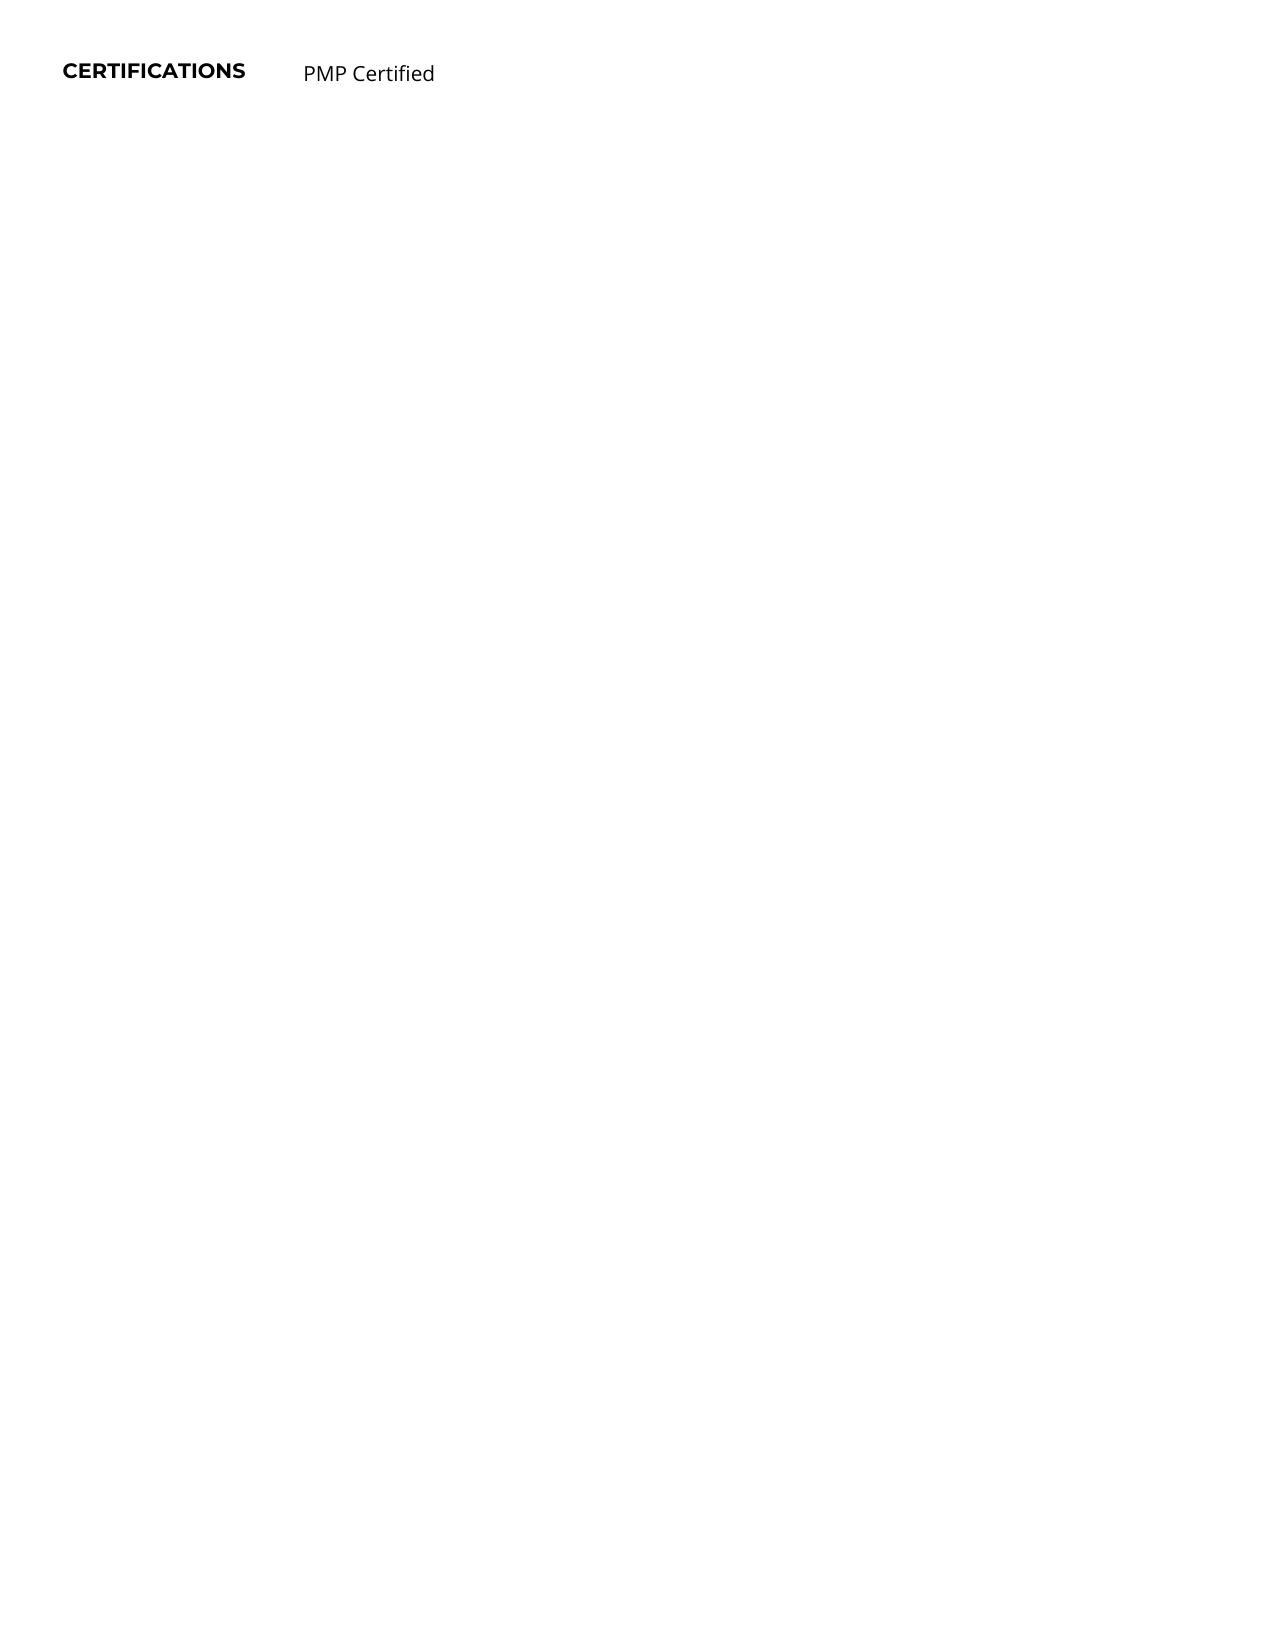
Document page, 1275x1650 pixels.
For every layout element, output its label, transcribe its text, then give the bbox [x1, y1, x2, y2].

table_header Certifications [63, 42, 303, 113]
table_header PMP Certified [303, 42, 1212, 113]
